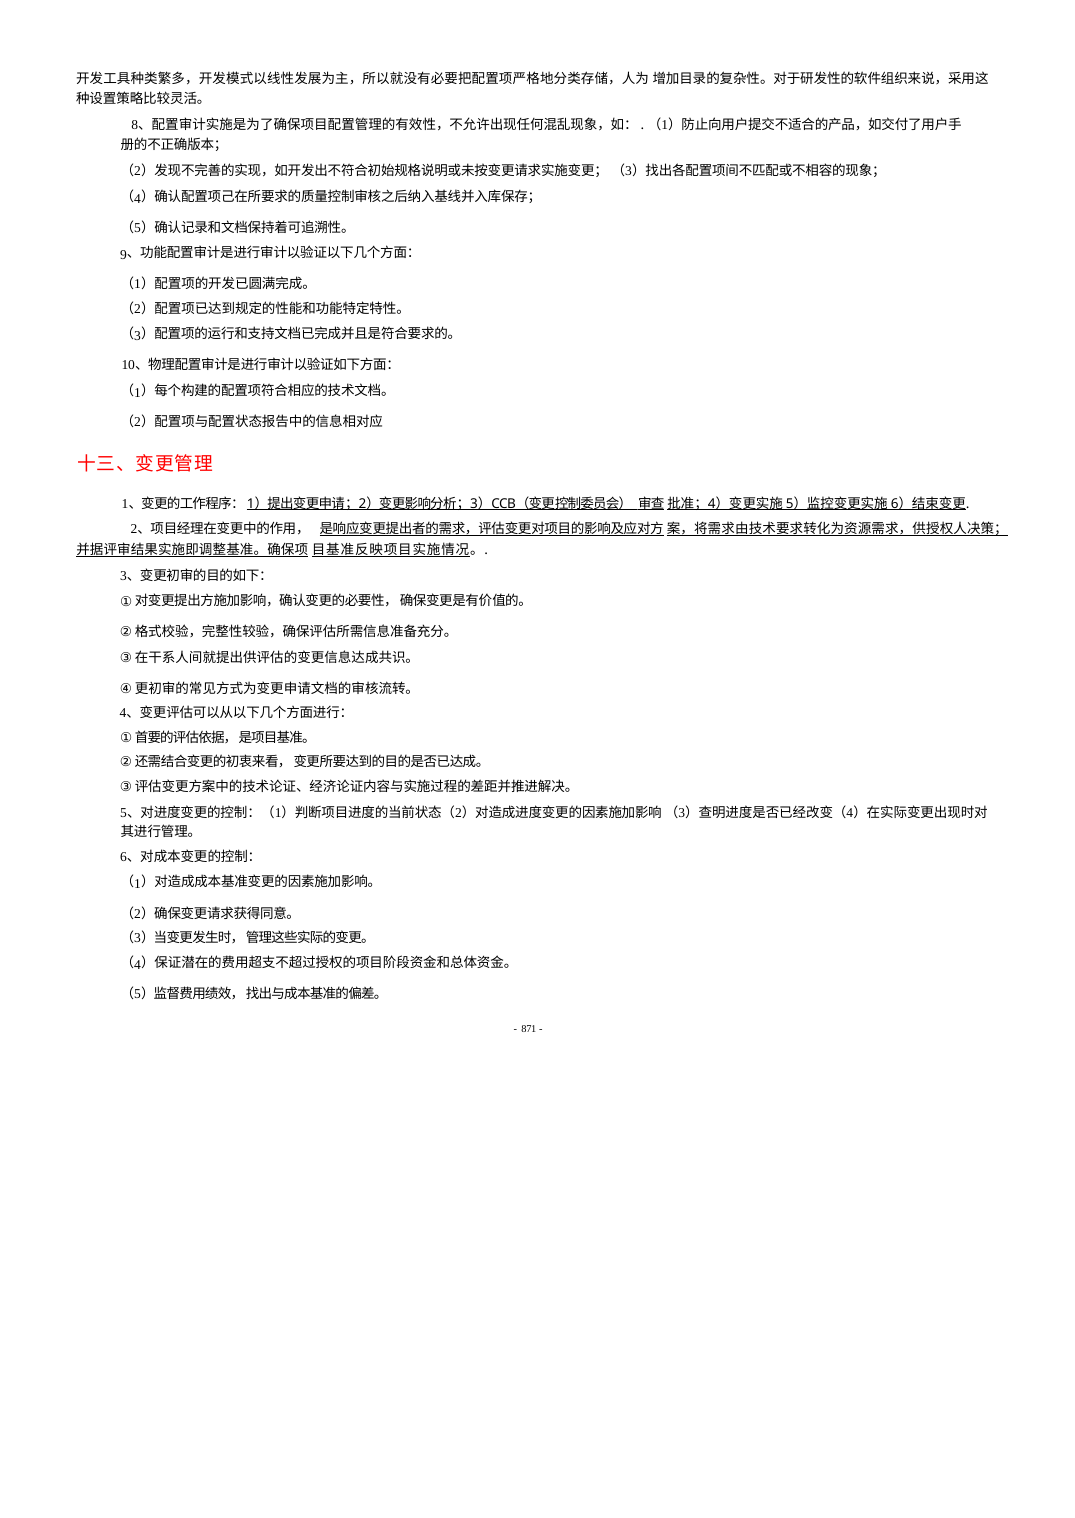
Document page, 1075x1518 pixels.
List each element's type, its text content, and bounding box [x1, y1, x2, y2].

text ①对变更提出方施加影响，确认变更的必要性， 确保变更是有价值的。 [120, 590, 1000, 622]
text 5、对进度变更的控制：（1）判断项目进度的当前状态（2）对造成进度变更的因素施加影响 （3）查明进度是否已经改变（4）在实际变更出现时对其进行管理。 [120, 801, 998, 841]
text 4、变更评估可以从以下几个方面进行： [119, 704, 1000, 722]
text （3）配置项的运行和支持文档已完成并且是符合要求的。 [120, 323, 1000, 356]
text 9、功能配置审计是进行审计以验证以下几个方面： [120, 242, 1000, 275]
text 10、物理配置审计是进行审计以验证如下方面： [121, 356, 1000, 373]
text 十三、变更管理 [77, 449, 1000, 475]
text （1）对造成成本基准变更的因素施加影响。 [120, 871, 1000, 904]
text ②还需结合变更的初衷来看， 变更所要达到的目的是否已达成。 [119, 752, 1000, 770]
text 2、项目经理在变更中的作用， 是响应变更提出者的需求，评估变更对项目的影响及应对方 案，将需求由技术要求转化为资源需求，供授权人决策；并据评审结果实施即调整基准。确保项 目基准反映项目实施情况。. [76, 518, 1000, 558]
text （5）监督费用绩效， 找出与成本基准的偏差。 [120, 985, 1000, 1003]
text 1、变更的工作程序： 1）提出变更申请；2）变更影响分析；3）CCB（变更控制委员会） 审查 批准；4）变更实施 5）监控变更实施 6）结束变更. [76, 492, 999, 512]
text （2）配置项已达到规定的性能和功能特定特性。 [120, 299, 1000, 317]
text （4）保证潜在的费用超支不超过授权的项目阶段资金和总体资金。 [120, 952, 1000, 985]
text （2）发现不完善的实现，如开发出不符合初始规格说明或未按变更请求实施变更； （3）找出各配置项间不匹配或不相容的现象； [120, 159, 912, 179]
text （2）确保变更请求获得同意。 [120, 904, 1000, 922]
text （2）配置项与配置状态报告中的信息相对应 [120, 412, 1000, 430]
text （5）确认记录和文档保持着可追溯性。 [120, 218, 1000, 236]
text ①首要的评估依据， 是项目基准。 [120, 728, 1000, 746]
text （4）确认配置项己在所要求的质量控制审核之后纳入基线并入库保存； [120, 186, 1000, 218]
text ③评估变更方案中的技术论证、经济论证内容与实施过程的差距并推进解决。 [119, 777, 1000, 794]
text （3）当变更发生时， 管理这些实际的变更。 [120, 928, 1000, 946]
text 开发工具种类繁多，开发模式以线性发展为主，所以就没有必要把配置项严格地分类存储，人为 增加目录的复杂性。对于研发性的软件组织来说，采用这种设置策略比较灵活。 [76, 68, 999, 107]
text ④更初审的常见方式为变更申请文档的审核流转。 [119, 679, 1000, 697]
text 6、对成本变更的控制： [120, 847, 1000, 865]
text （1）配置项的开发已圆满完成。 [120, 275, 1000, 293]
text 3、变更初审的目的如下： [120, 566, 1000, 584]
text （1）每个构建的配置项符合相应的技术文档。 [120, 380, 1000, 412]
text ②格式校验，完整性较验，确保评估所需信息准备充分。 [119, 623, 1000, 640]
text 8、配置审计实施是为了确保项目配置管理的有效性，不允许出现任何混乱现象，如： . （1）防止向用户提交不适合的产品，如交付了用户手册的不正确版本； [120, 114, 972, 153]
text ③在干系人间就提出供评估的变更信息达成共识。 [119, 647, 1000, 679]
